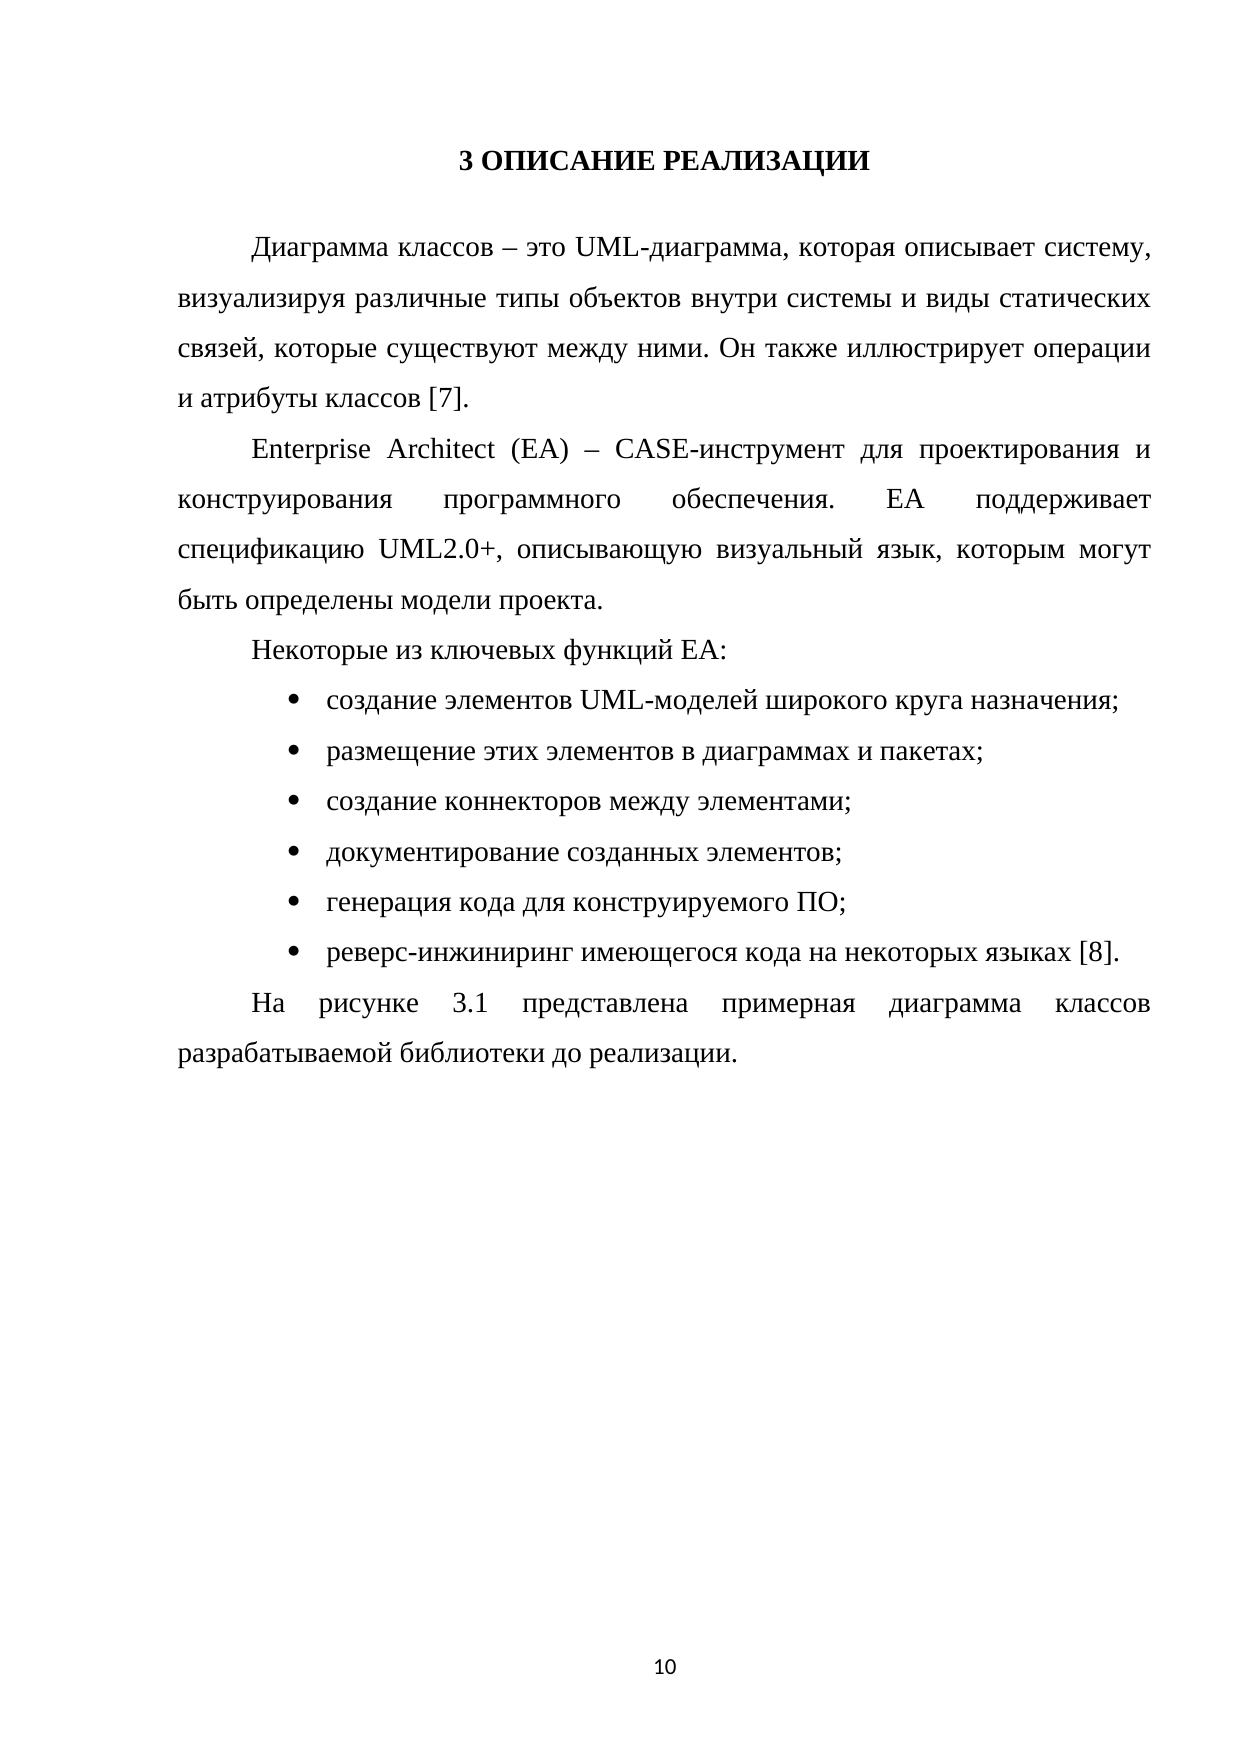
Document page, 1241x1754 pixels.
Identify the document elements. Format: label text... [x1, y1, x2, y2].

subtitle 3 ОПИСАНИЕ РЕАЛИЗАЦИИ [177, 143, 1152, 177]
text Диаграмма классов – это UML-диаграмма, которая описывает систему, визуализируя различные типы объектов внутри системы и виды статических связей, которые существуют между ними. Он также иллюстрирует операции и атрибуты классов [7]. [177, 229, 1152, 414]
list создание элементов UML-моделей широкого круга назначения; [288, 682, 1152, 716]
list реверс-инжиниринг имеющегося кода на некоторых языках [8]. [288, 934, 1152, 968]
text На рисунке 3.1 представлена примерная диаграмма классов разрабатываемой библиотеки до реализации. [177, 985, 1152, 1069]
list генерация кода для конструируемого ПО; [288, 884, 1152, 918]
list создание коннекторов между элементами; [288, 783, 1152, 817]
text Enterprise Architect (EA) – CASE-инструмент для проектирования и конструирования программного обеспечения. EA поддерживает спецификацию UML2.0+, описывающую визуальный язык, которым могут быть определены модели проекта. [177, 431, 1152, 615]
text Некоторые из ключевых функций ЕА: [177, 632, 1152, 666]
list документирование созданных элементов; [288, 834, 1152, 867]
list размещение этих элементов в диаграммах и пакетах; [288, 733, 1152, 766]
